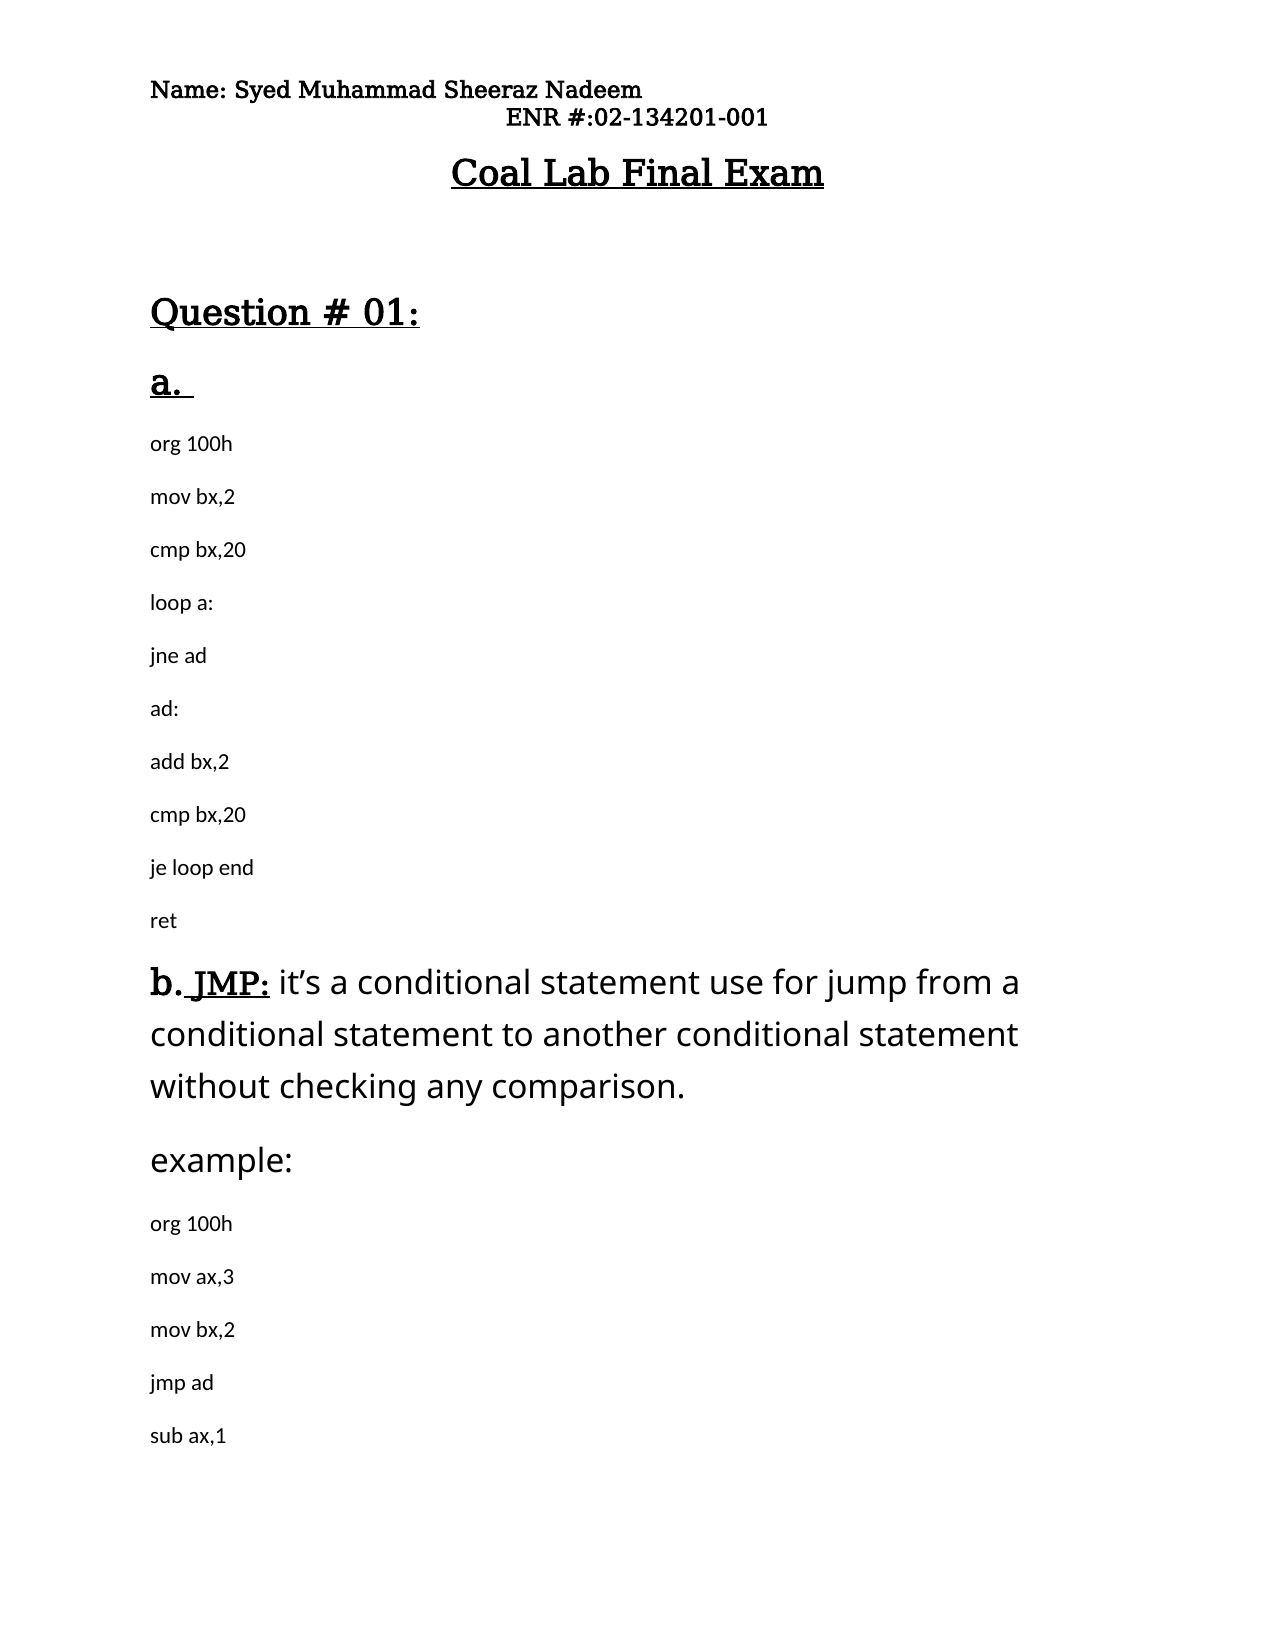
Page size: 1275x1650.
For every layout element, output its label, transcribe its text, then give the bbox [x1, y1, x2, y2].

text sub ax,1 [150, 1421, 1125, 1449]
text mov ax,3 [150, 1262, 1125, 1290]
text org 100h [150, 1209, 1125, 1237]
text jne ad [150, 641, 1125, 669]
text add bx,2 [150, 747, 1125, 775]
text Coal Lab Final Exam [150, 150, 1125, 192]
text je loop end [150, 853, 1125, 881]
text a. [150, 359, 1125, 402]
text jmp ad [150, 1368, 1125, 1396]
text cmp bx,20 [150, 800, 1125, 828]
text mov bx,2 [150, 482, 1125, 510]
text cmp bx,20 [150, 535, 1125, 563]
text org 100h [150, 429, 1125, 457]
text b. JMP: it’s a conditional statement use for jump from a conditional statement to another conditional statement without checking any comparison. [150, 959, 1125, 1109]
text example: [150, 1136, 1125, 1182]
text ad: [150, 694, 1125, 722]
text ret [150, 906, 1125, 934]
text mov bx,2 [150, 1315, 1125, 1343]
text loop a: [150, 588, 1125, 616]
text Question # 01: [150, 289, 1125, 332]
